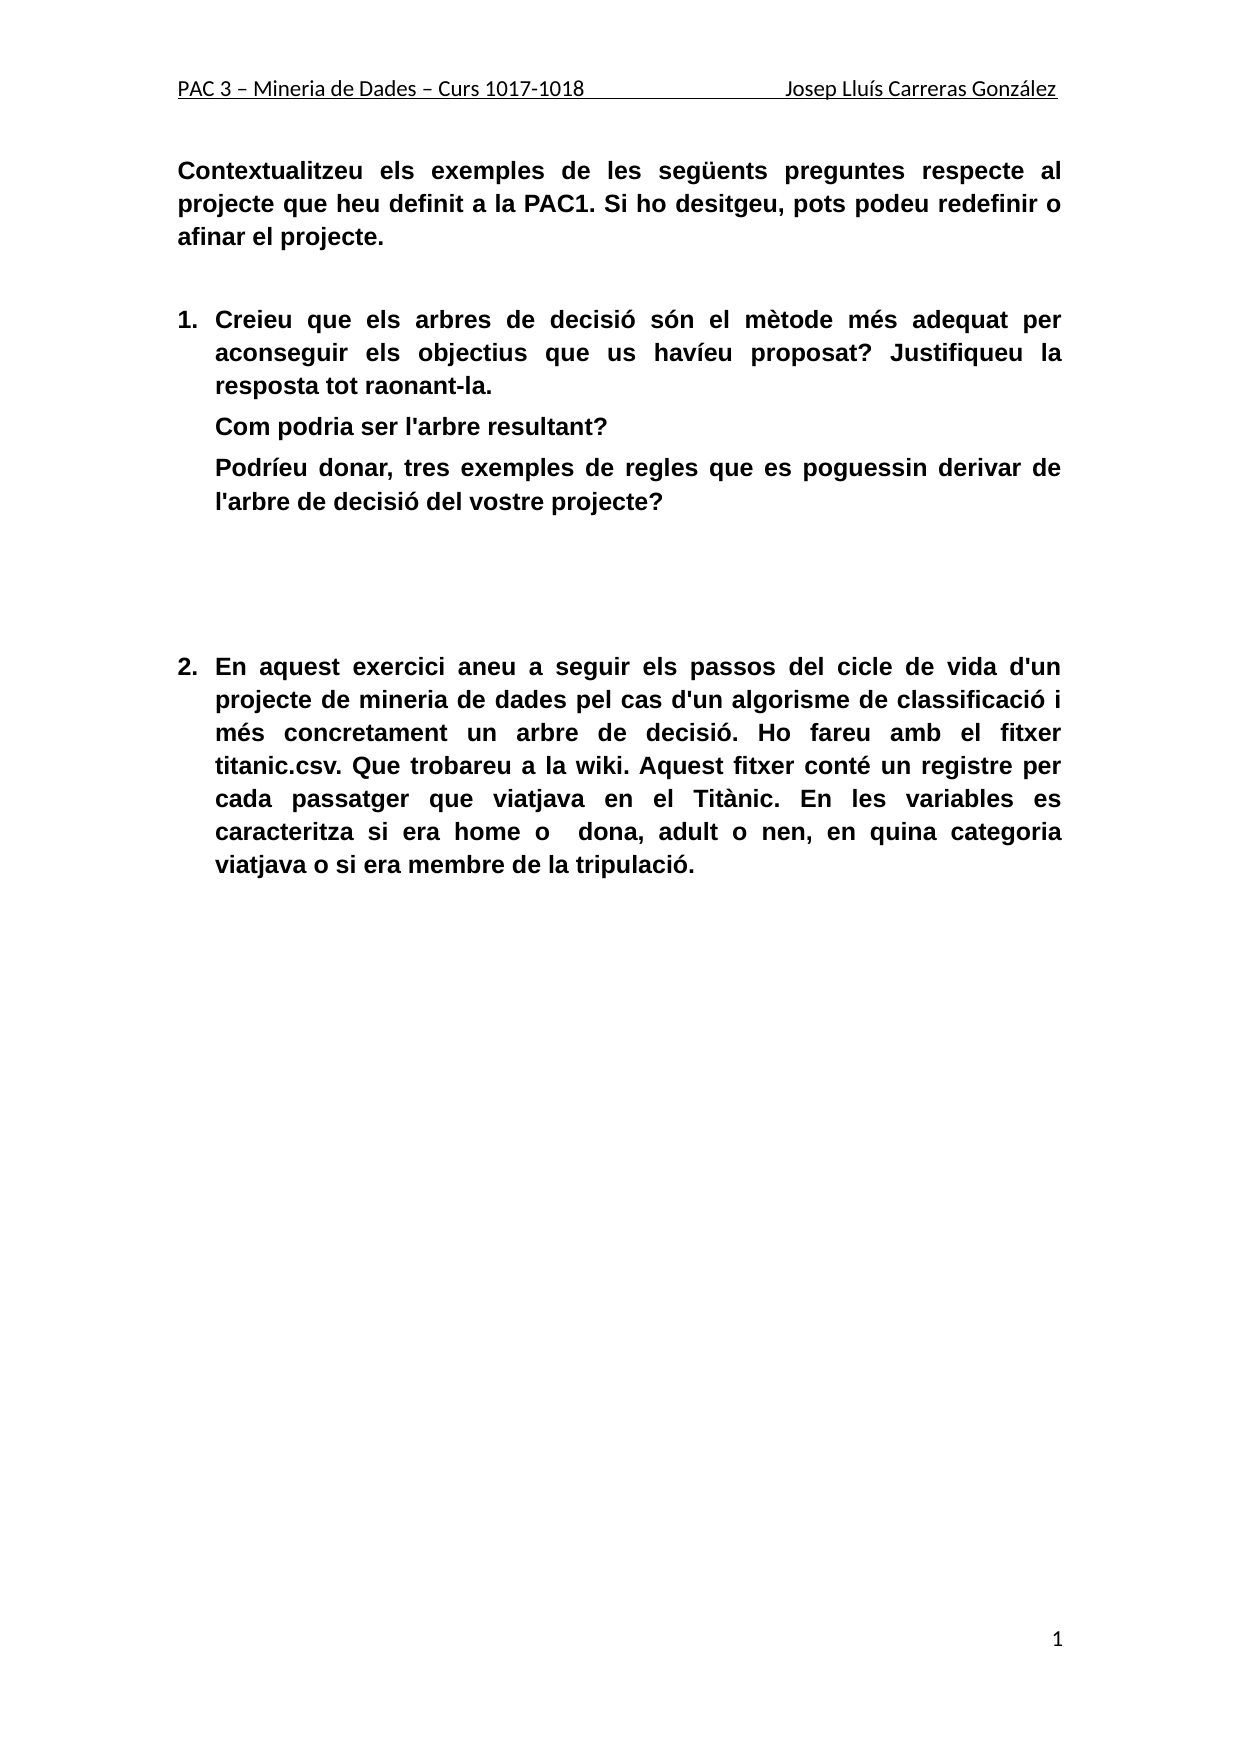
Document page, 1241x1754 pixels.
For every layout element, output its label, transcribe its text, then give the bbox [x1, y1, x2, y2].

text Contextualitzeu els exemples de les següents preguntes respecte al projecte que heu definit a la PAC1. Si ho desitgeu, pots podeu redefinir o afinar el projecte. [177, 156, 1063, 251]
text Com podria ser l'arbre resultant? [215, 412, 1063, 441]
text Podríeu donar, tres exemples de regles que es poguessin derivar de l'arbre de decisió del vostre projecte? [215, 453, 1063, 515]
list En aquest exercici aneu a seguir els passos del cicle de vida d'un projecte de mineria de dades pel cas d'un algorisme de classificació i més concretament un arbre de decisió. Ho fareu amb el fitxer titanic.csv. Que trobareu a la wiki. Aquest fitxer conté un registre per cada passatger que viatjava en el Titànic. En les variables es caracteritza si era home o dona, adult o nen, en quina categoria viatjava o si era membre de la tripulació. [177, 652, 1063, 879]
list Creieu que els arbres de decisió són el mètode més adequat per aconseguir els objectius que us havíeu proposat? Justifiqueu la resposta tot raonant-la. [177, 305, 1063, 399]
